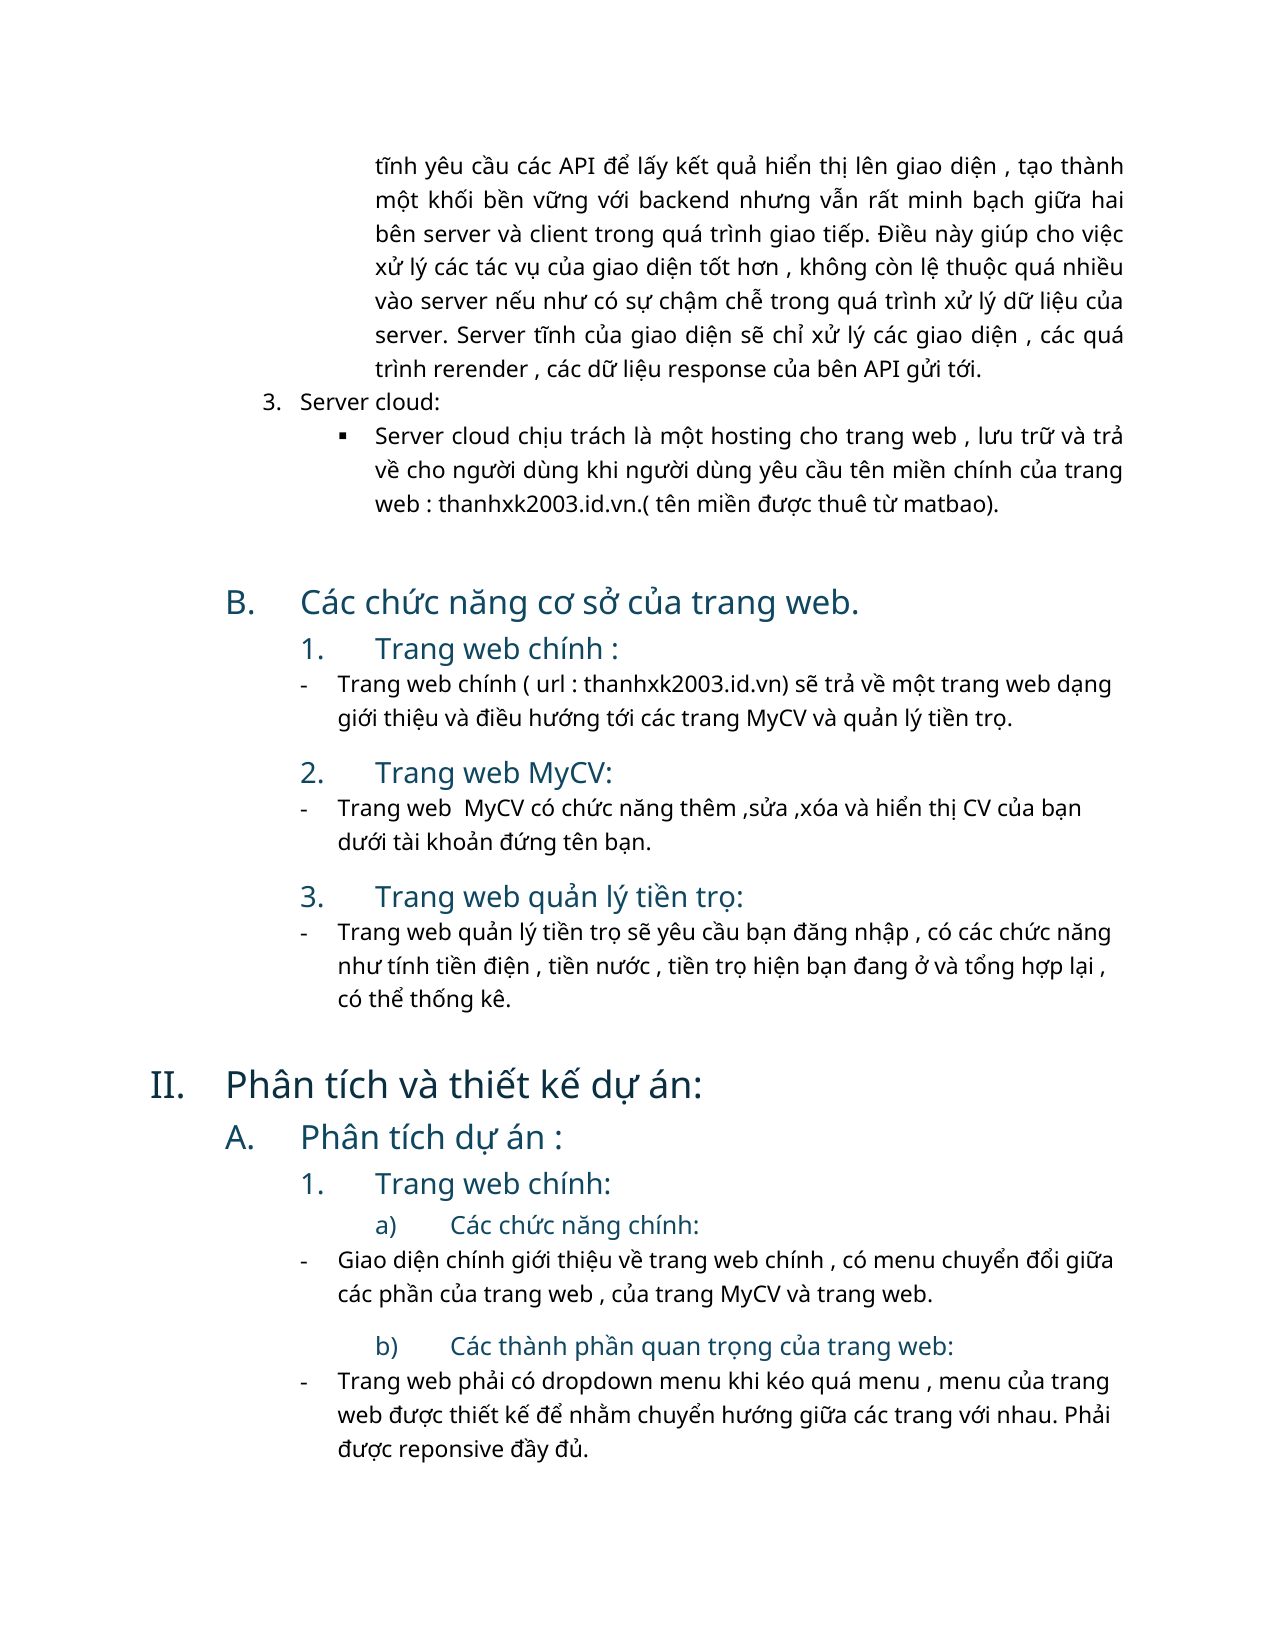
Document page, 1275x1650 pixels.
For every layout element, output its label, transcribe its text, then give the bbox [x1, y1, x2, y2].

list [337, 150, 1125, 384]
list Server cloud chịu trách là một hosting cho trang web , lưu trữ và trả về cho người dùng khi người dùng yêu cầu tên miền chính của trang web : thanhxk2003.id.vn.( tên miền được thuê từ matbao). [337, 420, 1125, 519]
subtitle Trang web MyCV: [300, 752, 1125, 792]
subtitle Trang web chính: [300, 1163, 1125, 1203]
list Trang web phải có dropdown menu khi kéo quá menu , menu của trang web được thiết kế để nhằm chuyển hướng giữa các trang với nhau. Phải được reponsive đầy đủ. [300, 1365, 1125, 1464]
subtitle Các chức năng cơ sở của trang web. [225, 579, 1125, 624]
subtitle Trang web chính : [300, 628, 1125, 668]
list Trang web MyCV có chức năng thêm ,sửa ,xóa và hiển thị CV của bạn dưới tài khoản đứng tên bạn. [300, 792, 1125, 857]
subtitle Các thành phần quan trọng của trang web: [375, 1328, 1125, 1362]
list Giao diện chính giới thiệu về trang web chính , có menu chuyển đổi giữa các phần của trang web , của trang MyCV và trang web. [300, 1244, 1125, 1309]
list Server cloud: [262, 386, 1125, 417]
subtitle Phân tích và thiết kế dự án: [150, 1059, 1125, 1110]
list Trang web chính ( url : thanhxk2003.id.vn) sẽ trả về một trang web dạng giới thiệu và điều hướng tới các trang MyCV và quản lý tiền trọ. [300, 668, 1125, 733]
list Trang web quản lý tiền trọ sẽ yêu cầu bạn đăng nhập , có các chức năng như tính tiền điện , tiền nước , tiền trọ hiện bạn đang ở và tổng hợp lại , có thể thống kê. [300, 916, 1125, 1014]
subtitle Trang web quản lý tiền trọ: [300, 876, 1125, 916]
subtitle Các chức năng chính: [375, 1207, 1125, 1241]
subtitle Phân tích dự án : [225, 1114, 1125, 1159]
